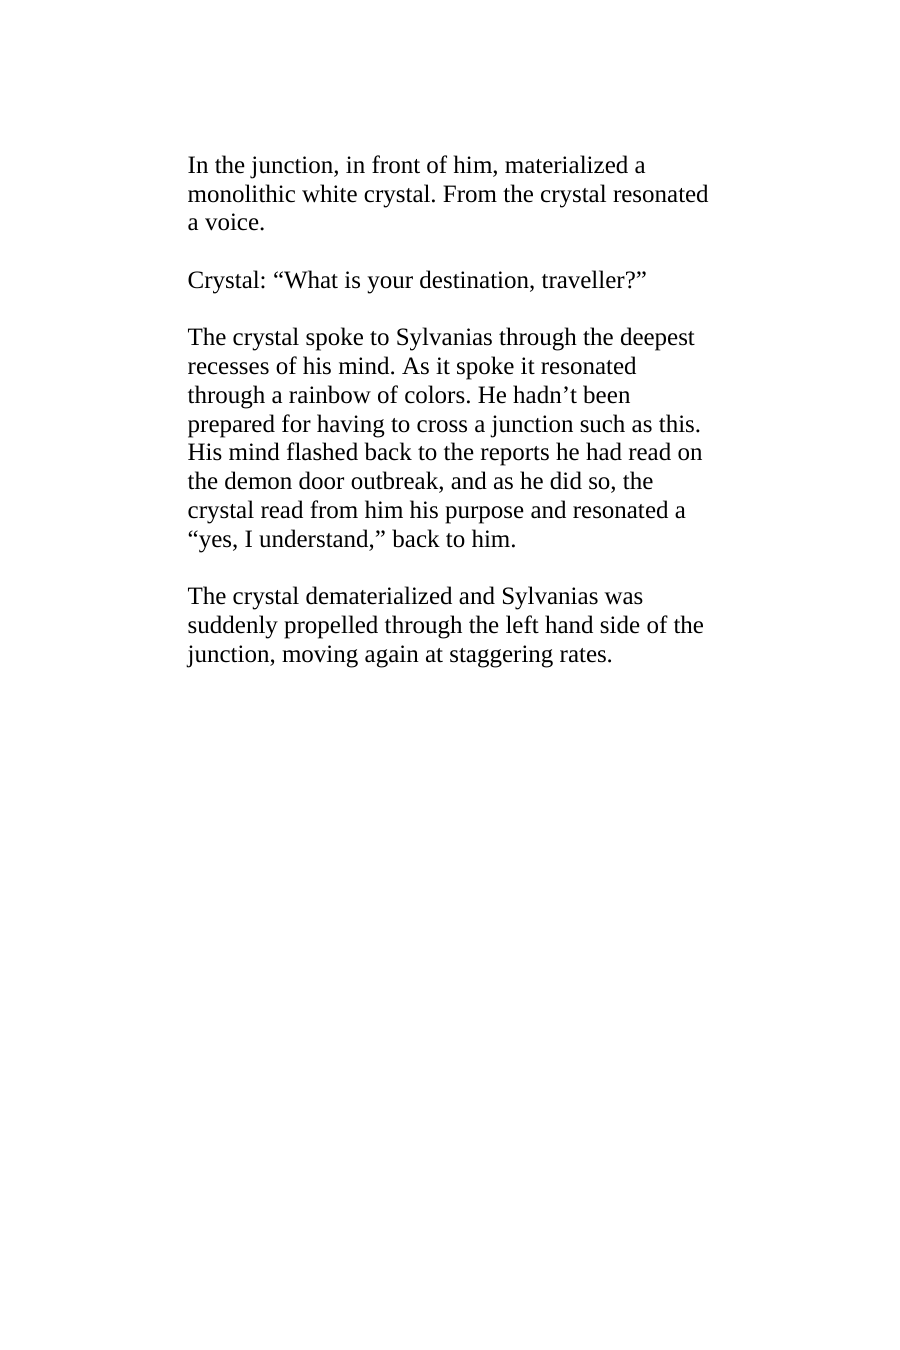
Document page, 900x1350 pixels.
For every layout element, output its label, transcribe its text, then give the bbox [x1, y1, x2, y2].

text The crystal dematerialized and Sylvanias was suddenly propelled through the left hand side of the junction, moving again at staggering rates. [187, 581, 712, 667]
text The crystal spoke to Sylvanias through the deepest recesses of his mind. As it spoke it resonated through a rainbow of colors. He hadn’t been prepared for having to cross a junction such as this. His mind flashed back to the reports he had read on the demon door outbreak, and as he did so, the crystal read from him his purpose and resonated a “yes, I understand,” back to him. [187, 322, 712, 552]
text Crystal: “What is your destination, traveller?” [187, 265, 712, 294]
text In the junction, in front of him, materialized a monolithic white crystal. From the crystal resonated a voice. [187, 150, 712, 236]
